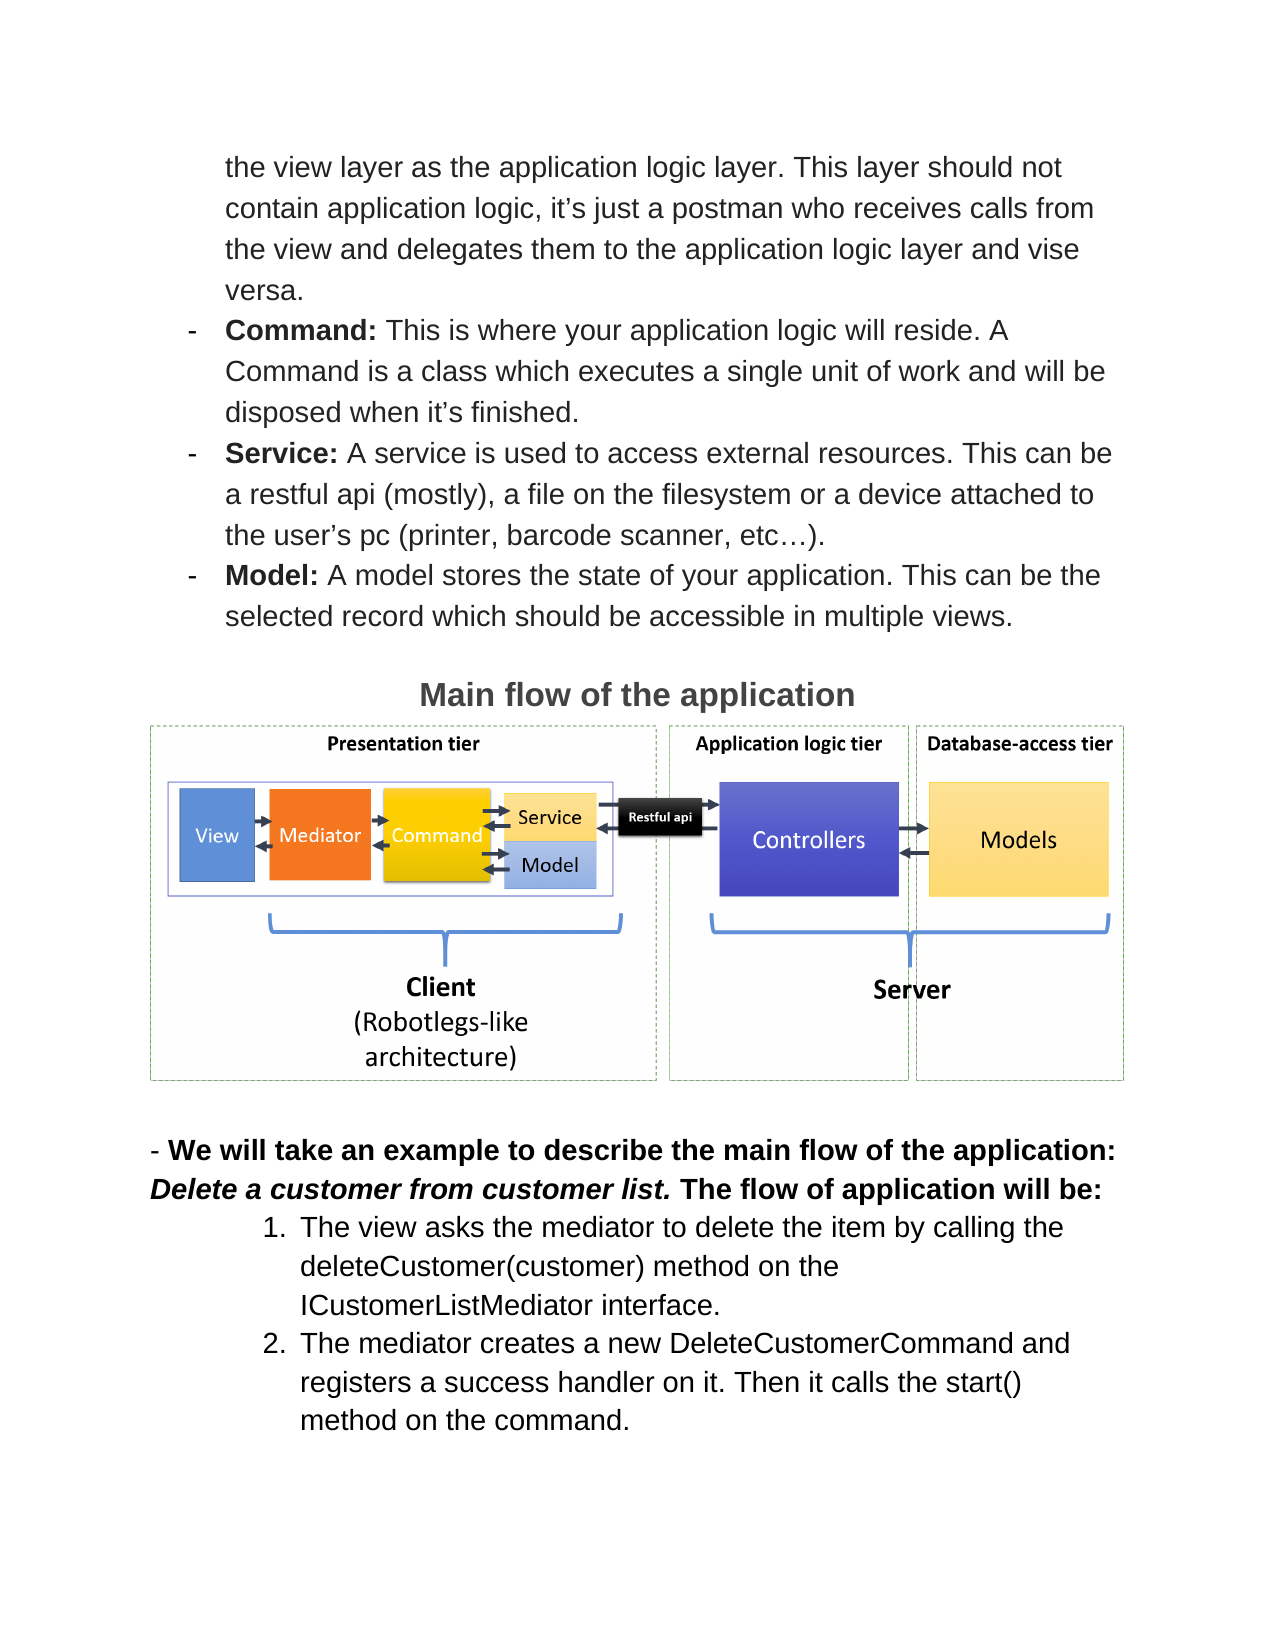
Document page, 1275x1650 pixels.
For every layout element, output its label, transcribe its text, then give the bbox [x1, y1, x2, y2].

list Command: This is where your application logic will reside. A Command is a class which executes a single unit of work and will be disposed when it’s finished. [187, 313, 1125, 428]
list The mediator creates a new DeleteCustomerCommand and registers a success handler on it. Then it calls the start() method on the command. [262, 1326, 1125, 1437]
list The view asks the mediator to delete the item by calling the deleteCustomer(customer) method on the ICustomerListMediator interface. [262, 1210, 1125, 1321]
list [187, 150, 1125, 306]
list Model: A model stores the state of your application. This can be the selected record which should be accessible in multiple views. [187, 558, 1125, 633]
text - We will take an example to describe the main flow of the application: Delete a customer from customer list. The flow of application will be: [150, 1133, 1125, 1205]
subtitle Main flow of the application [150, 675, 1125, 714]
picture [150, 722, 1125, 1091]
list Service: A service is used to access external resources. This can be a restful api (mostly), a file on the filesystem or a device attached to the user’s pc (printer, barcode scanner, etc…). [187, 436, 1125, 551]
